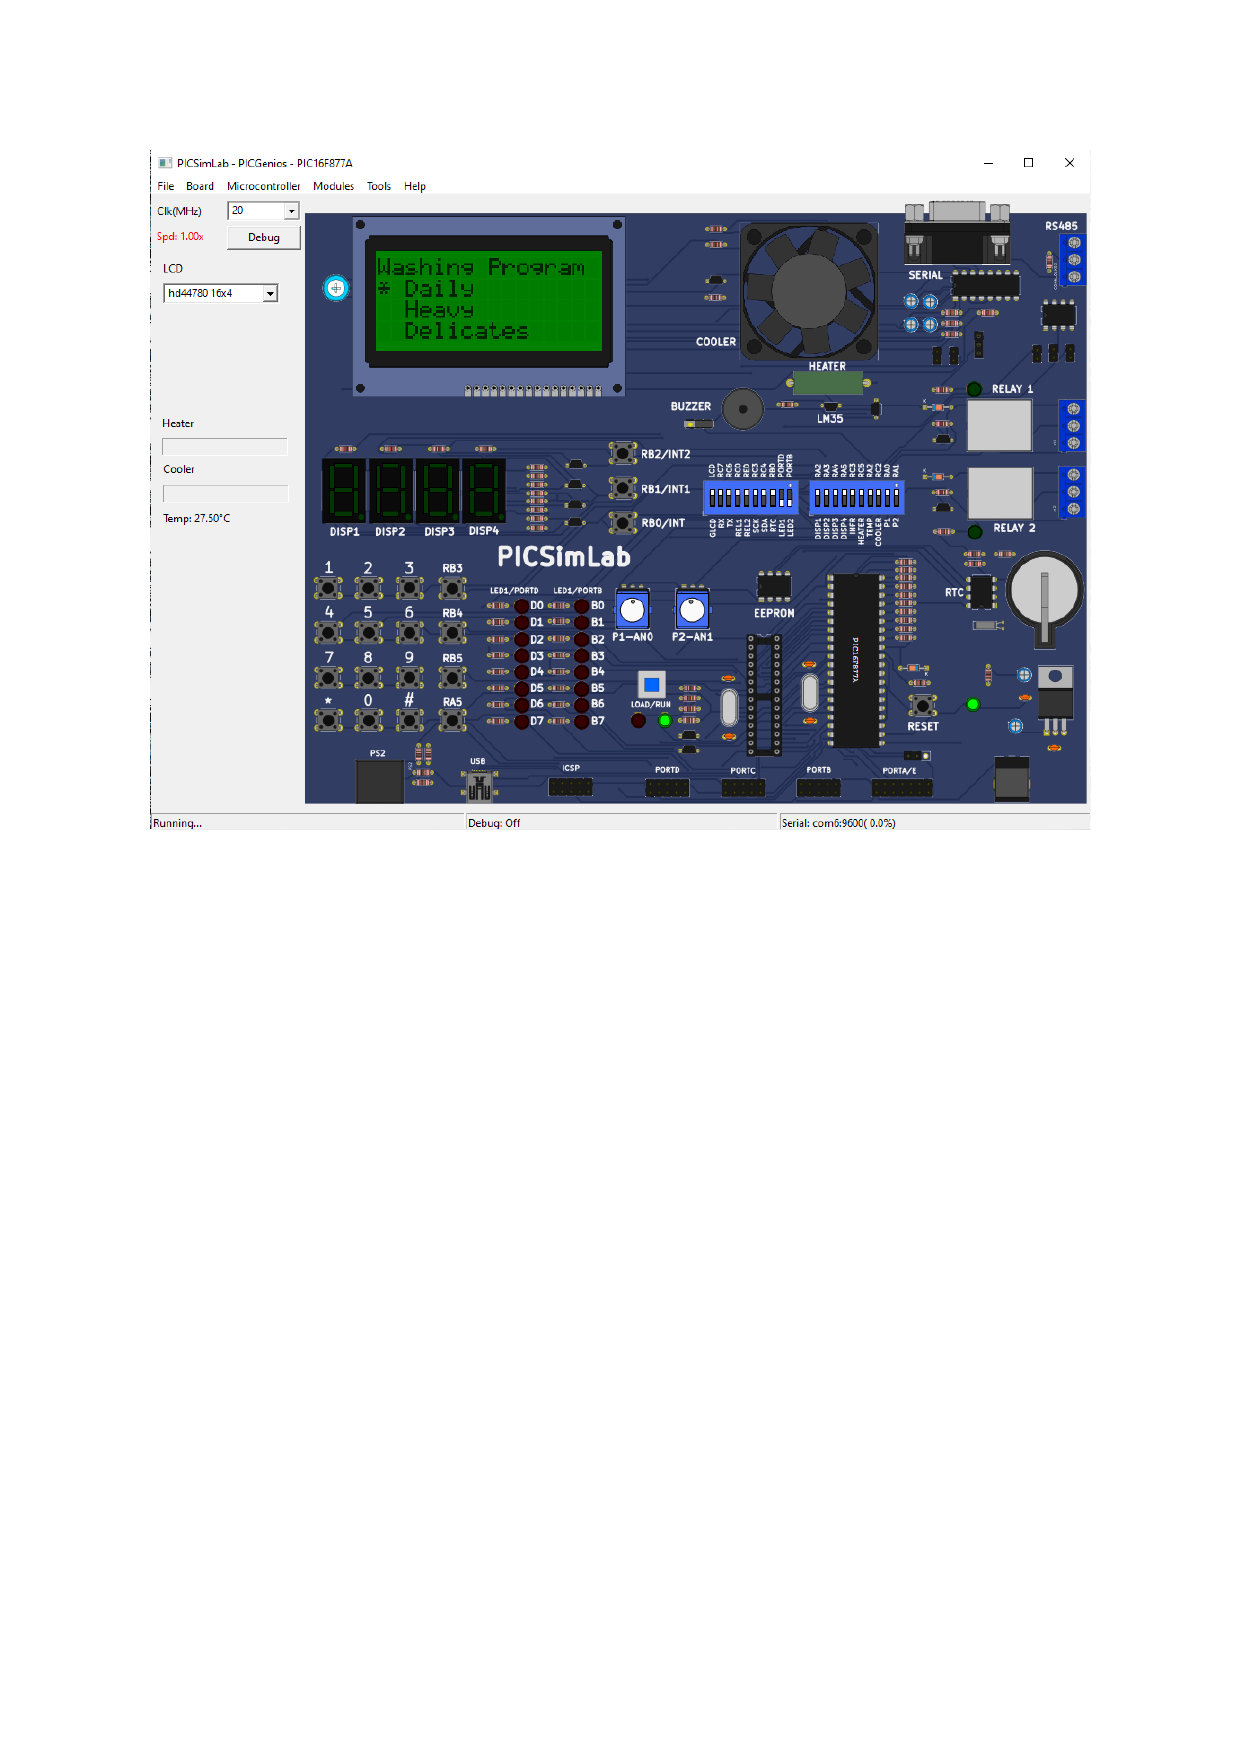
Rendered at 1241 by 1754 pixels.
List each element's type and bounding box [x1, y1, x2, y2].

picture [150, 150, 1091, 830]
